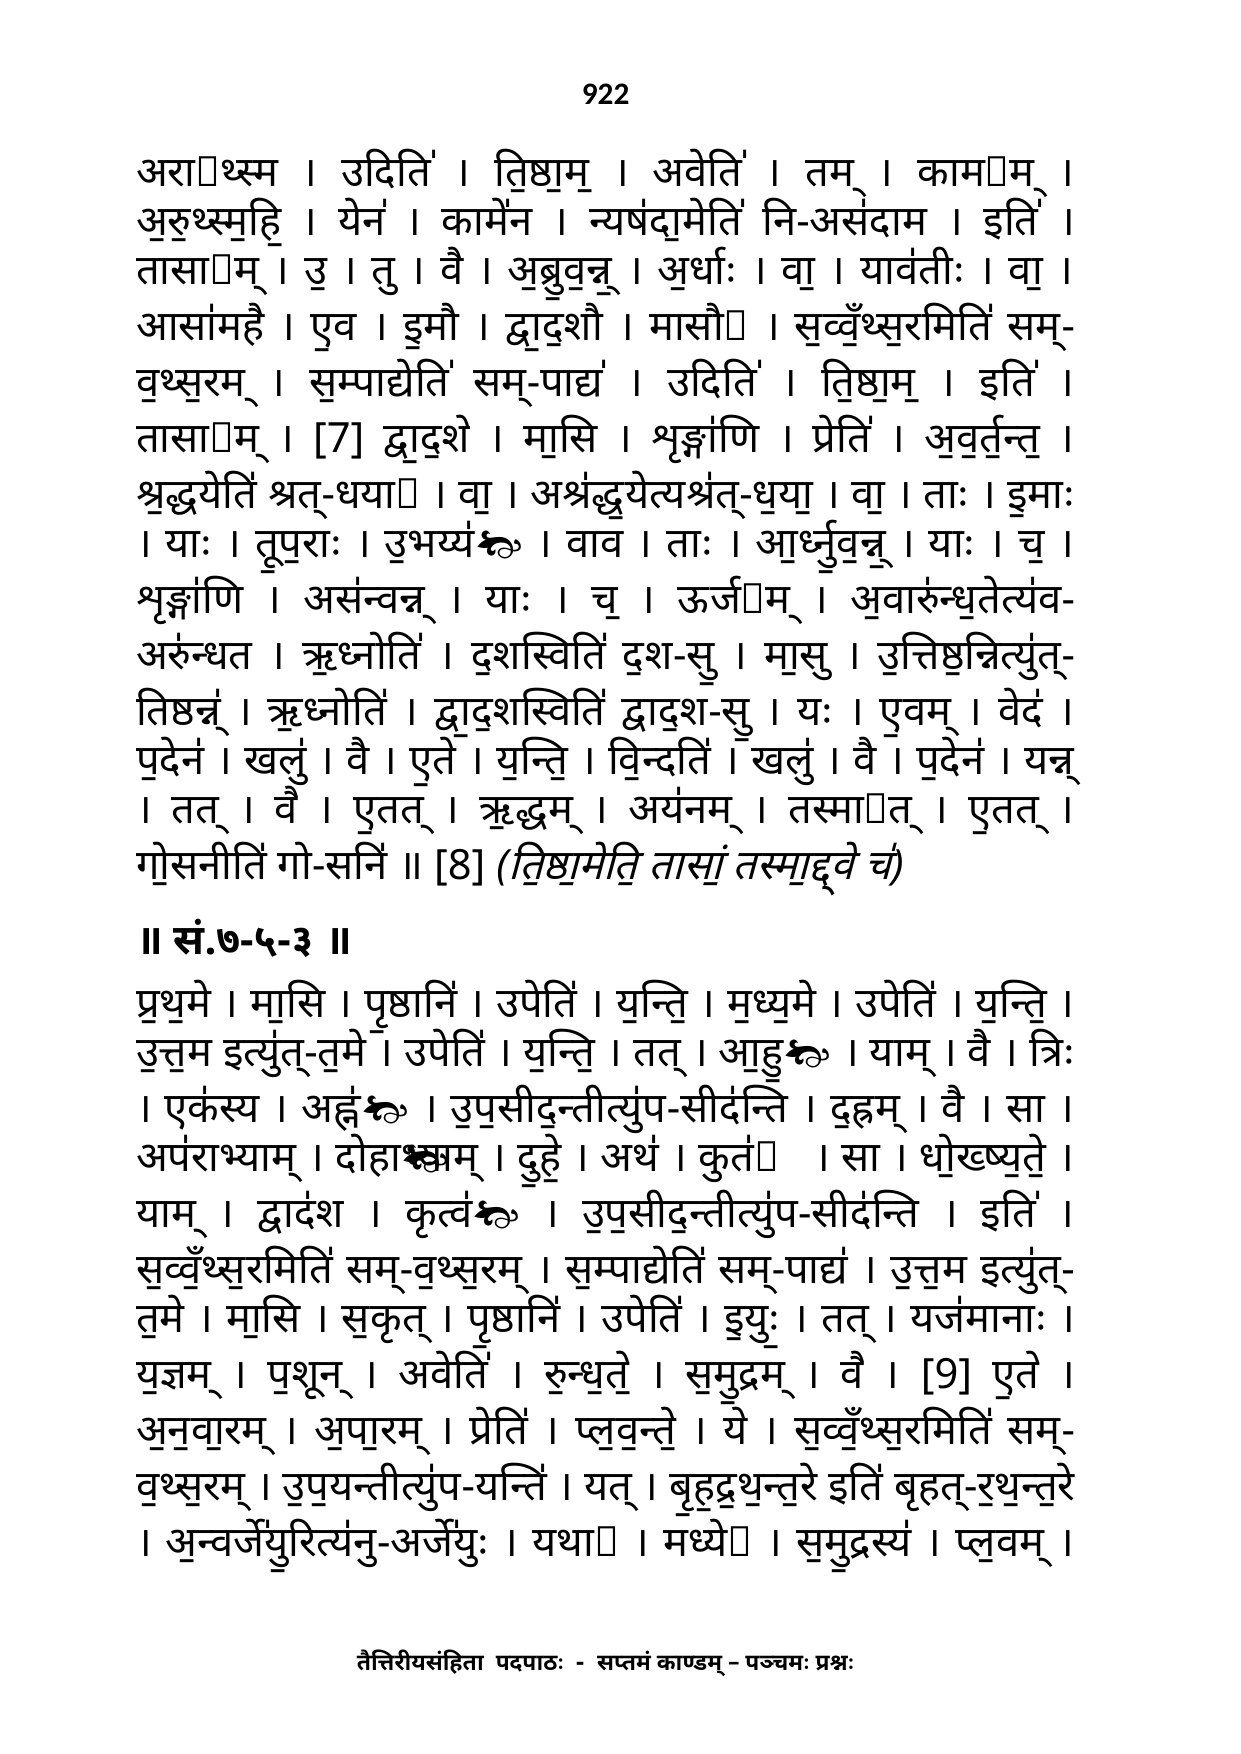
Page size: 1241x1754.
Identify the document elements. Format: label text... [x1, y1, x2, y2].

text ॥ सं.७-५-३ ॥ [136, 909, 1075, 966]
